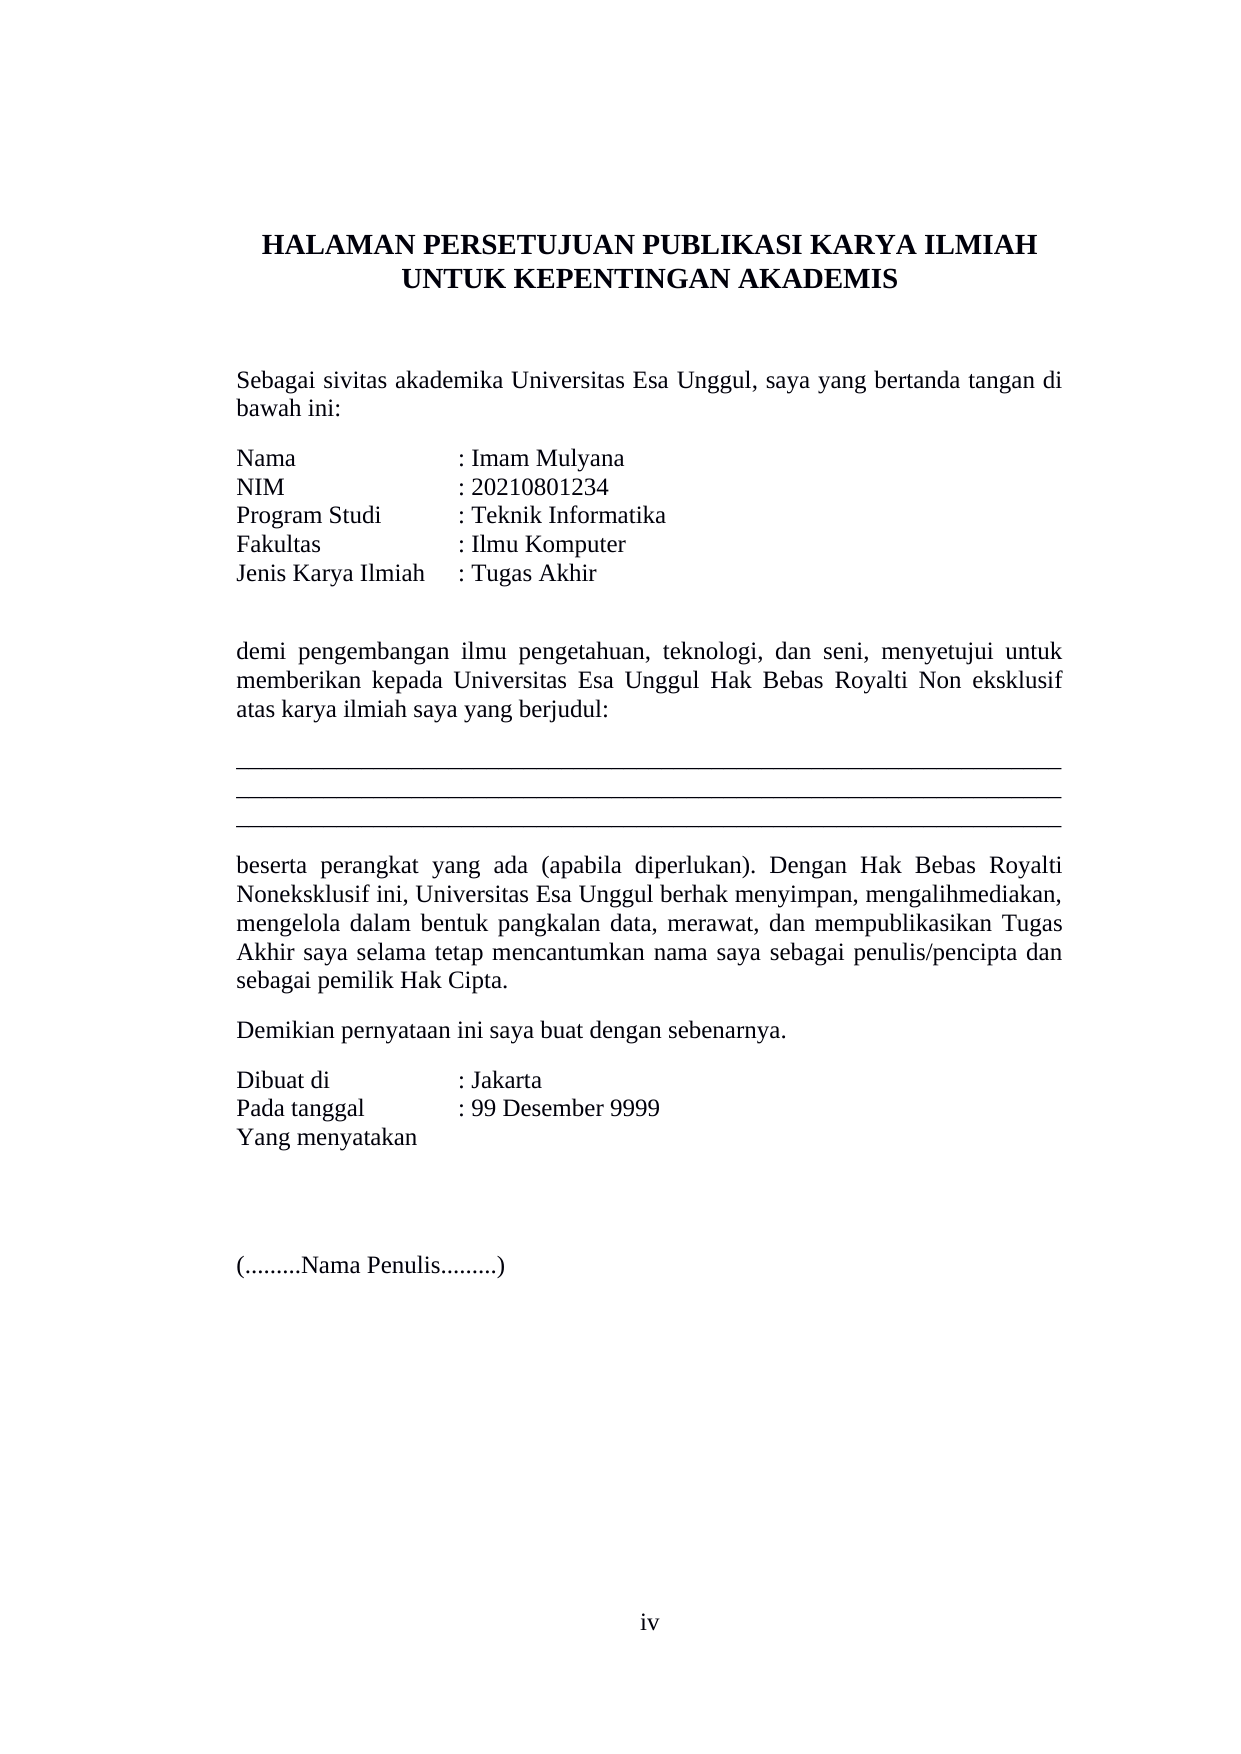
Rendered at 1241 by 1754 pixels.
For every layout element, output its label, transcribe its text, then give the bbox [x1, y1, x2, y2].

text UNTUK KEPENTINGAN AKADEMIS [236, 261, 1063, 294]
text ______________________________________________________________________________________________________________________________________________________________________________________________________ [236, 743, 1063, 830]
text demi pengembangan ilmu pengetahuan, teknologi, dan seni, menyetujui untuk memberikan kepada Universitas Esa Unggul Hak Bebas Royalti Non eksklusif atas karya ilmiah saya yang berjudul: [236, 636, 1063, 723]
text Demikian pernyataan ini saya buat dengan sebenarnya. [236, 1015, 1063, 1044]
text Program Studi : Teknik Informatika [236, 501, 1063, 529]
text Pada tanggal : 99 Desember 9999 [236, 1093, 1063, 1122]
subtitle HALAMAN PERSETUJUAN PUBLIKASI KARYA ILMIAH [236, 227, 1063, 261]
text Nama : Imam Mulyana [236, 443, 1063, 472]
text Sebagai sivitas akademika Universitas Esa Unggul, saya yang bertanda tangan di bawah ini: [236, 365, 1063, 422]
text NIM : 20210801234 [236, 472, 1063, 501]
text Yang menyatakan [236, 1122, 1063, 1151]
text Dibuat di : Jakarta [236, 1065, 1063, 1093]
text Fakultas : Ilmu Komputer [236, 529, 1063, 558]
text Jenis Karya Ilmiah : Tugas Akhir [236, 558, 1063, 587]
text (.........Nama Penulis.........) [236, 1250, 1063, 1279]
text beserta perangkat yang ada (apabila diperlukan). Dengan Hak Bebas Royalti Noneksklusif ini, Universitas Esa Unggul berhak menyimpan, mengalihmediakan, mengelola dalam bentuk pangkalan data, merawat, dan mempublikasikan Tugas Akhir saya selama tetap mencantumkan nama saya sebagai penulis/pencipta dan sebagai pemilik Hak Cipta. [236, 851, 1063, 994]
